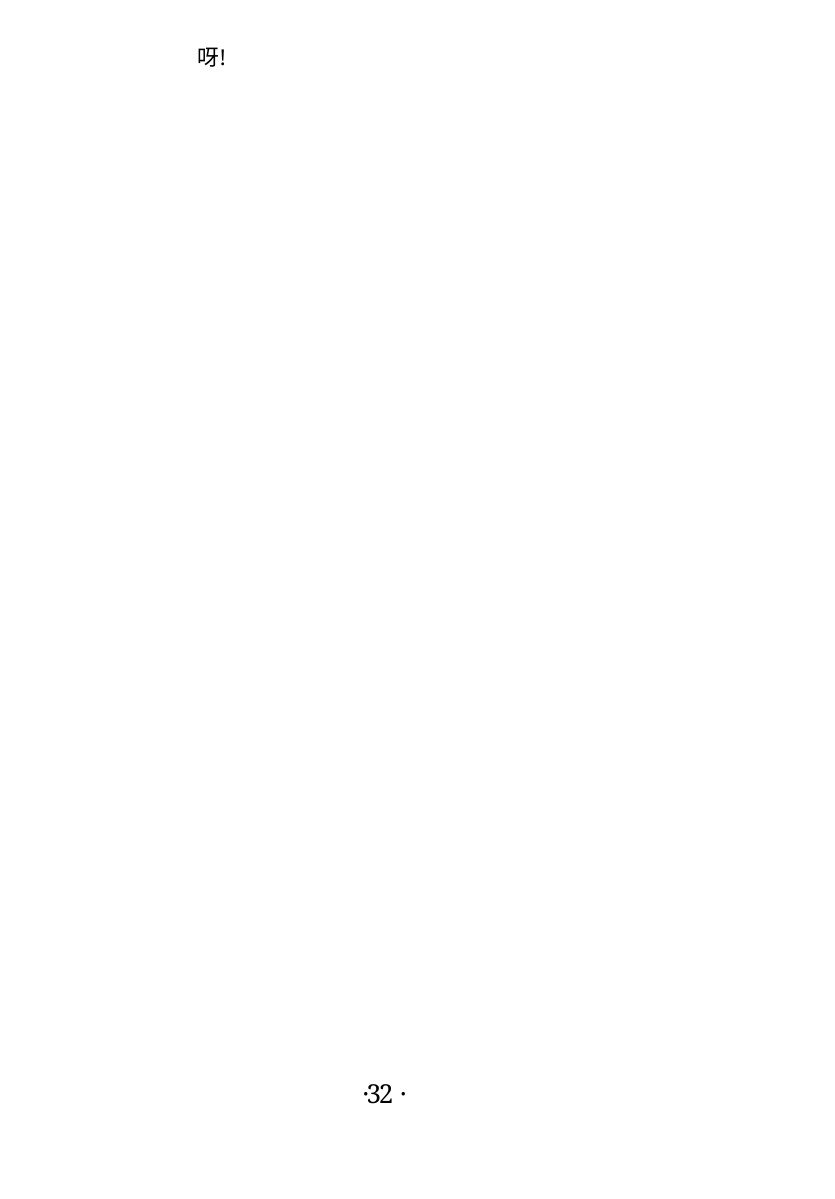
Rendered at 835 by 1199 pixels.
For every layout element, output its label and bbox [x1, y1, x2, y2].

text [110, 42, 680, 71]
